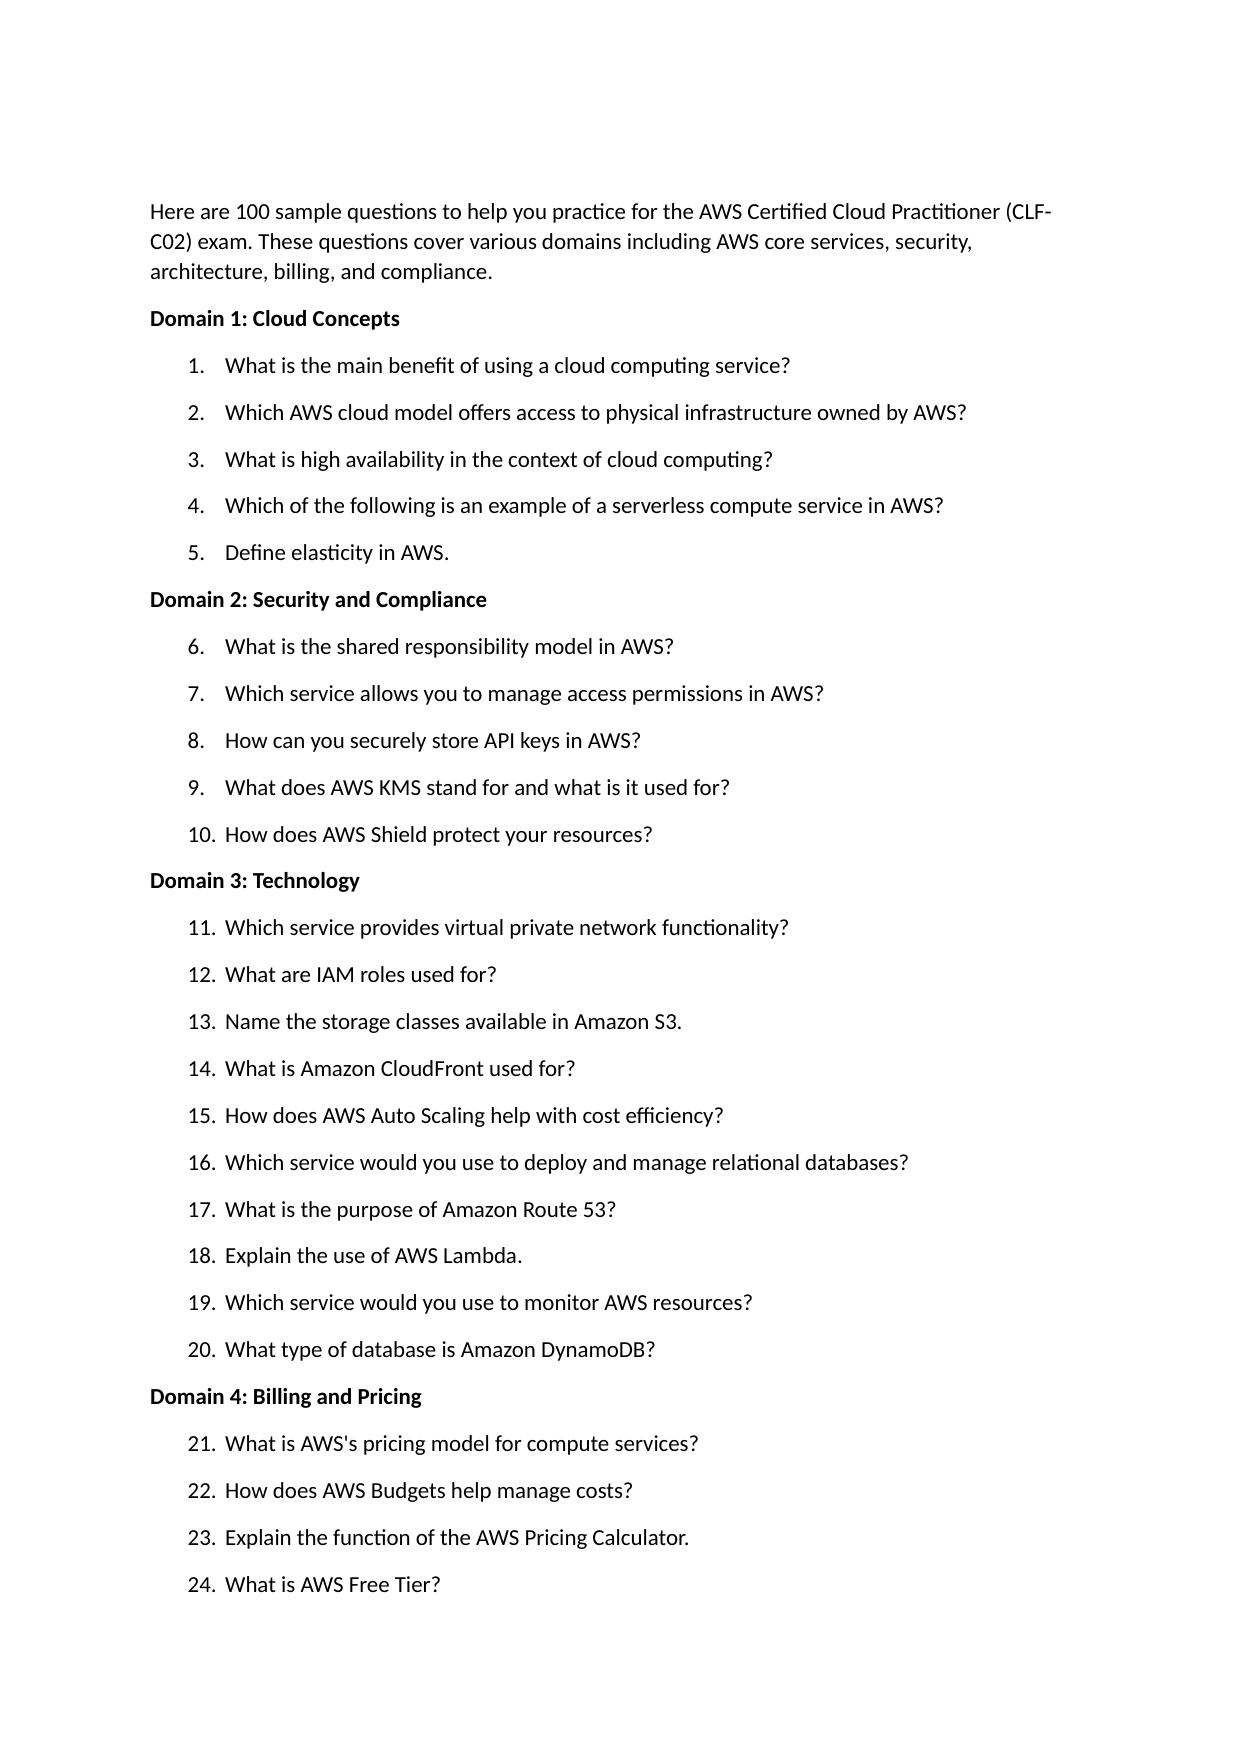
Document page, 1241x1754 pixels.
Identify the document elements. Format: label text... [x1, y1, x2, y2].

list Name the storage classes available in Amazon S3. [187, 1007, 1090, 1035]
list Explain the use of AWS Lambda. [187, 1242, 1090, 1270]
list Explain the function of the AWS Pricing Calculator. [187, 1523, 1090, 1551]
text Domain 2: Security and Compliance [150, 585, 1090, 613]
list Which of the following is an example of a serverless compute service in AWS? [187, 492, 1090, 520]
list What is high availability in the context of cloud computing? [187, 445, 1090, 473]
list Which service would you use to deploy and manage relational databases? [187, 1148, 1090, 1176]
list Which AWS cloud model offers access to physical infrastructure owned by AWS? [187, 398, 1090, 426]
list What type of database is Amazon DynamoDB? [187, 1335, 1090, 1363]
list What is Amazon CloudFront used for? [187, 1054, 1090, 1082]
text Here are 100 sample questions to help you practice for the AWS Certified Cloud Practitioner (CLF-C02) exam. These questions cover various domains including AWS core services, security, architecture, billing, and compliance. [150, 197, 1090, 285]
list What is AWS's pricing model for compute services? [187, 1429, 1090, 1457]
list Which service provides virtual private network functionality? [187, 913, 1090, 942]
list What is AWS Free Tier? [187, 1570, 1090, 1598]
list How does AWS Shield protect your resources? [187, 820, 1090, 848]
list How does AWS Auto Scaling help with cost efficiency? [187, 1101, 1090, 1129]
list How does AWS Budgets help manage costs? [187, 1476, 1090, 1504]
list What is the main benefit of using a cloud computing service? [187, 351, 1090, 379]
list Which service allows you to manage access permissions in AWS? [187, 679, 1090, 707]
text Domain 3: Technology [150, 867, 1090, 895]
list What are IAM roles used for? [187, 960, 1090, 988]
list How can you securely store API keys in AWS? [187, 726, 1090, 754]
text Domain 4: Billing and Pricing [150, 1382, 1090, 1410]
text Domain 1: Cloud Concepts [150, 304, 1090, 332]
list What is the purpose of Amazon Route 53? [187, 1195, 1090, 1223]
list What is the shared responsibility model in AWS? [187, 632, 1090, 660]
list Which service would you use to monitor AWS resources? [187, 1288, 1090, 1317]
list Define elasticity in AWS. [187, 538, 1090, 567]
list What does AWS KMS stand for and what is it used for? [187, 773, 1090, 801]
